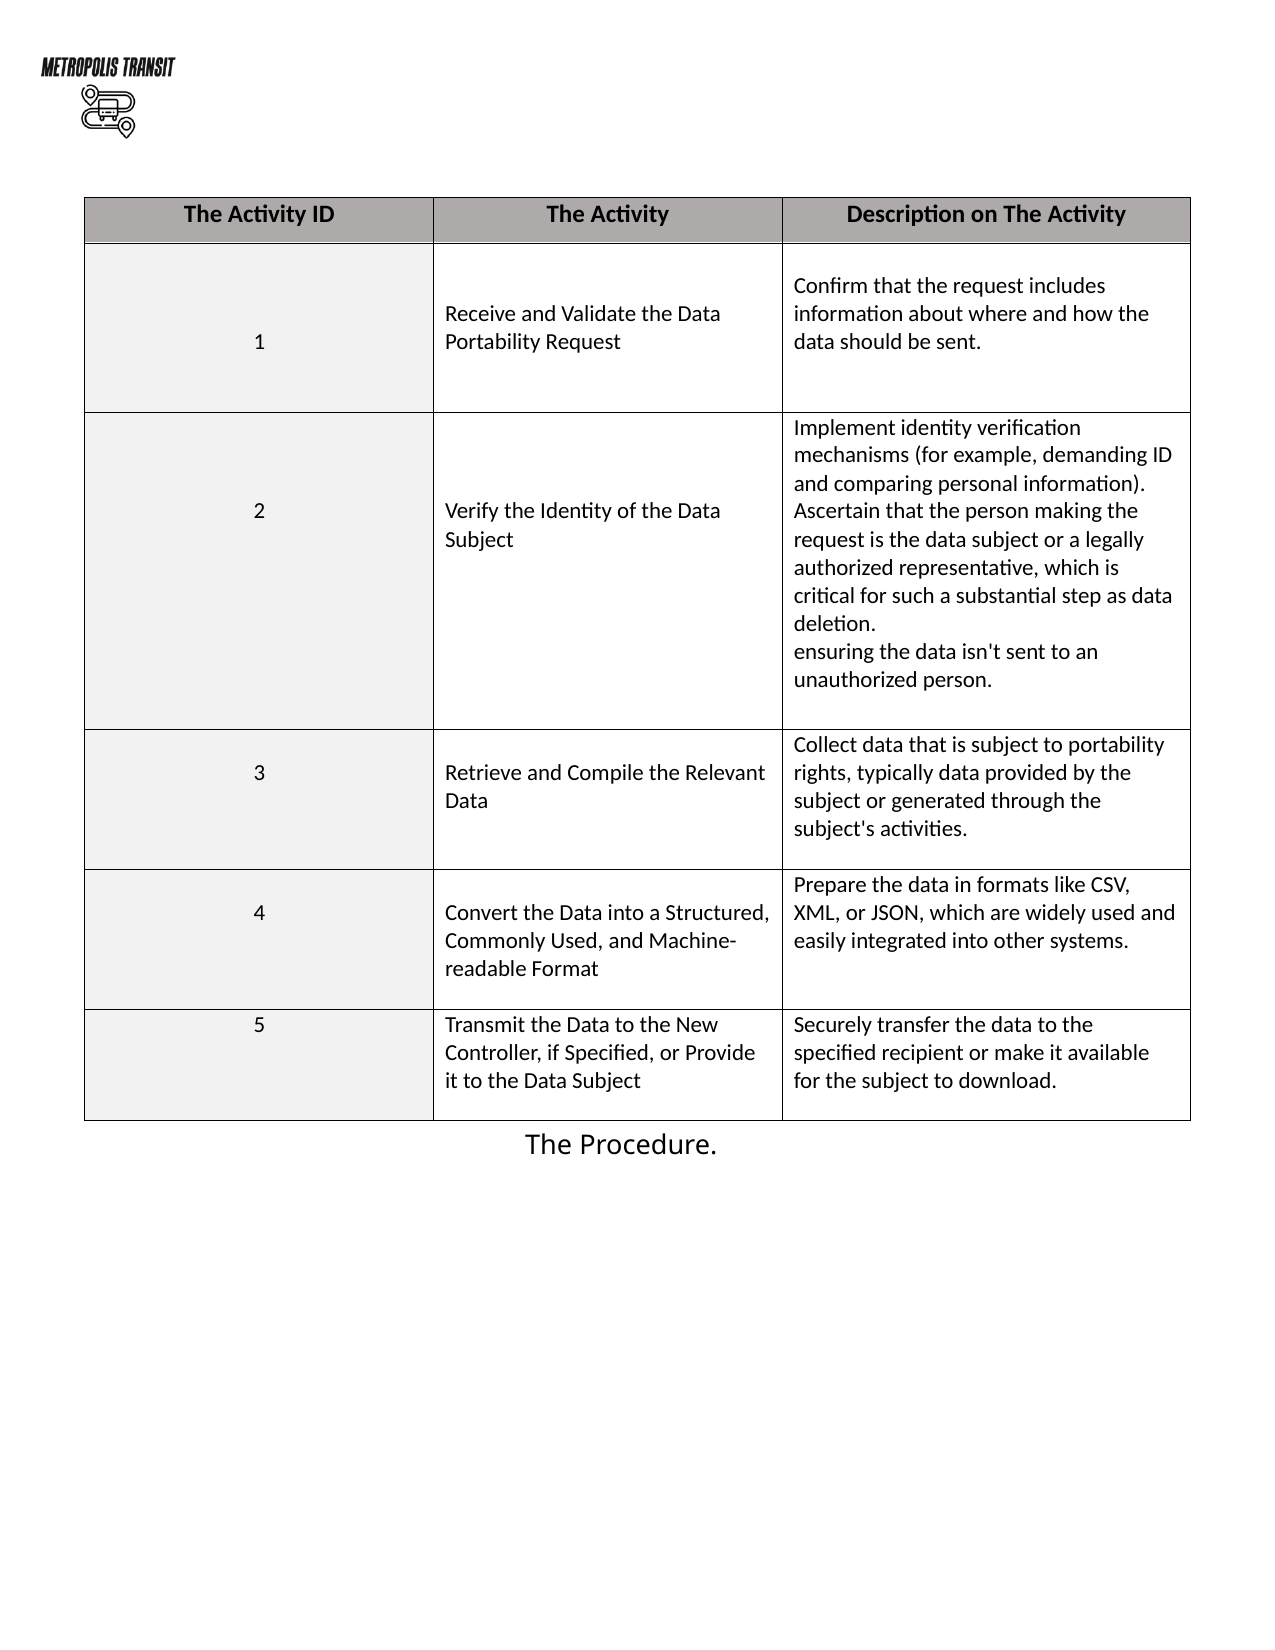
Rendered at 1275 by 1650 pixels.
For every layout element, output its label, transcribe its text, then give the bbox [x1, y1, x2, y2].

table_cell 4 [85, 870, 433, 1009]
picture [17, 32, 208, 150]
table_cell Convert the Data into a Structured, Commonly Used, and Machine-readable Format [434, 870, 782, 1009]
table_cell Confirm that the request includes information about where and how the data should be sent. [783, 244, 1190, 412]
table_cell Receive and Validate the Data Portability Request [434, 244, 782, 412]
table_cell Securely transfer the data to the specified recipient or make it available for the subject to download. [783, 1010, 1190, 1120]
table_header The Activity ID [85, 198, 433, 242]
table_cell Transmit the Data to the New Controller, if Specified, or Provide it to the Data Subject [434, 1010, 782, 1120]
table_cell Verify the Identity of the Data Subject [434, 413, 782, 729]
table_cell 5 [85, 1010, 433, 1120]
table_header The Activity [434, 198, 782, 242]
table_header Description on The Activity [783, 198, 1190, 242]
table_cell 1 [85, 244, 433, 412]
table_cell 2 [85, 413, 433, 729]
table_cell Implement identity verification mechanisms (for example, demanding ID and comparing personal information). Ascertain that the person making the request is the data subject or a legally authorized representative, which is critical for such a substantial step as data deletion. ensuring the data isn't sent to an unauthorized person. [783, 413, 1190, 729]
subtitle The Procedure. [150, 1126, 1125, 1162]
table_cell Collect data that is subject to portability rights, typically data provided by the subject or generated through the subject's activities. [783, 730, 1190, 869]
table_cell Prepare the data in formats like CSV, XML, or JSON, which are widely used and easily integrated into other systems. [783, 870, 1190, 1009]
table_cell 3 [85, 730, 433, 869]
table_cell Retrieve and Compile the Relevant Data [434, 730, 782, 869]
